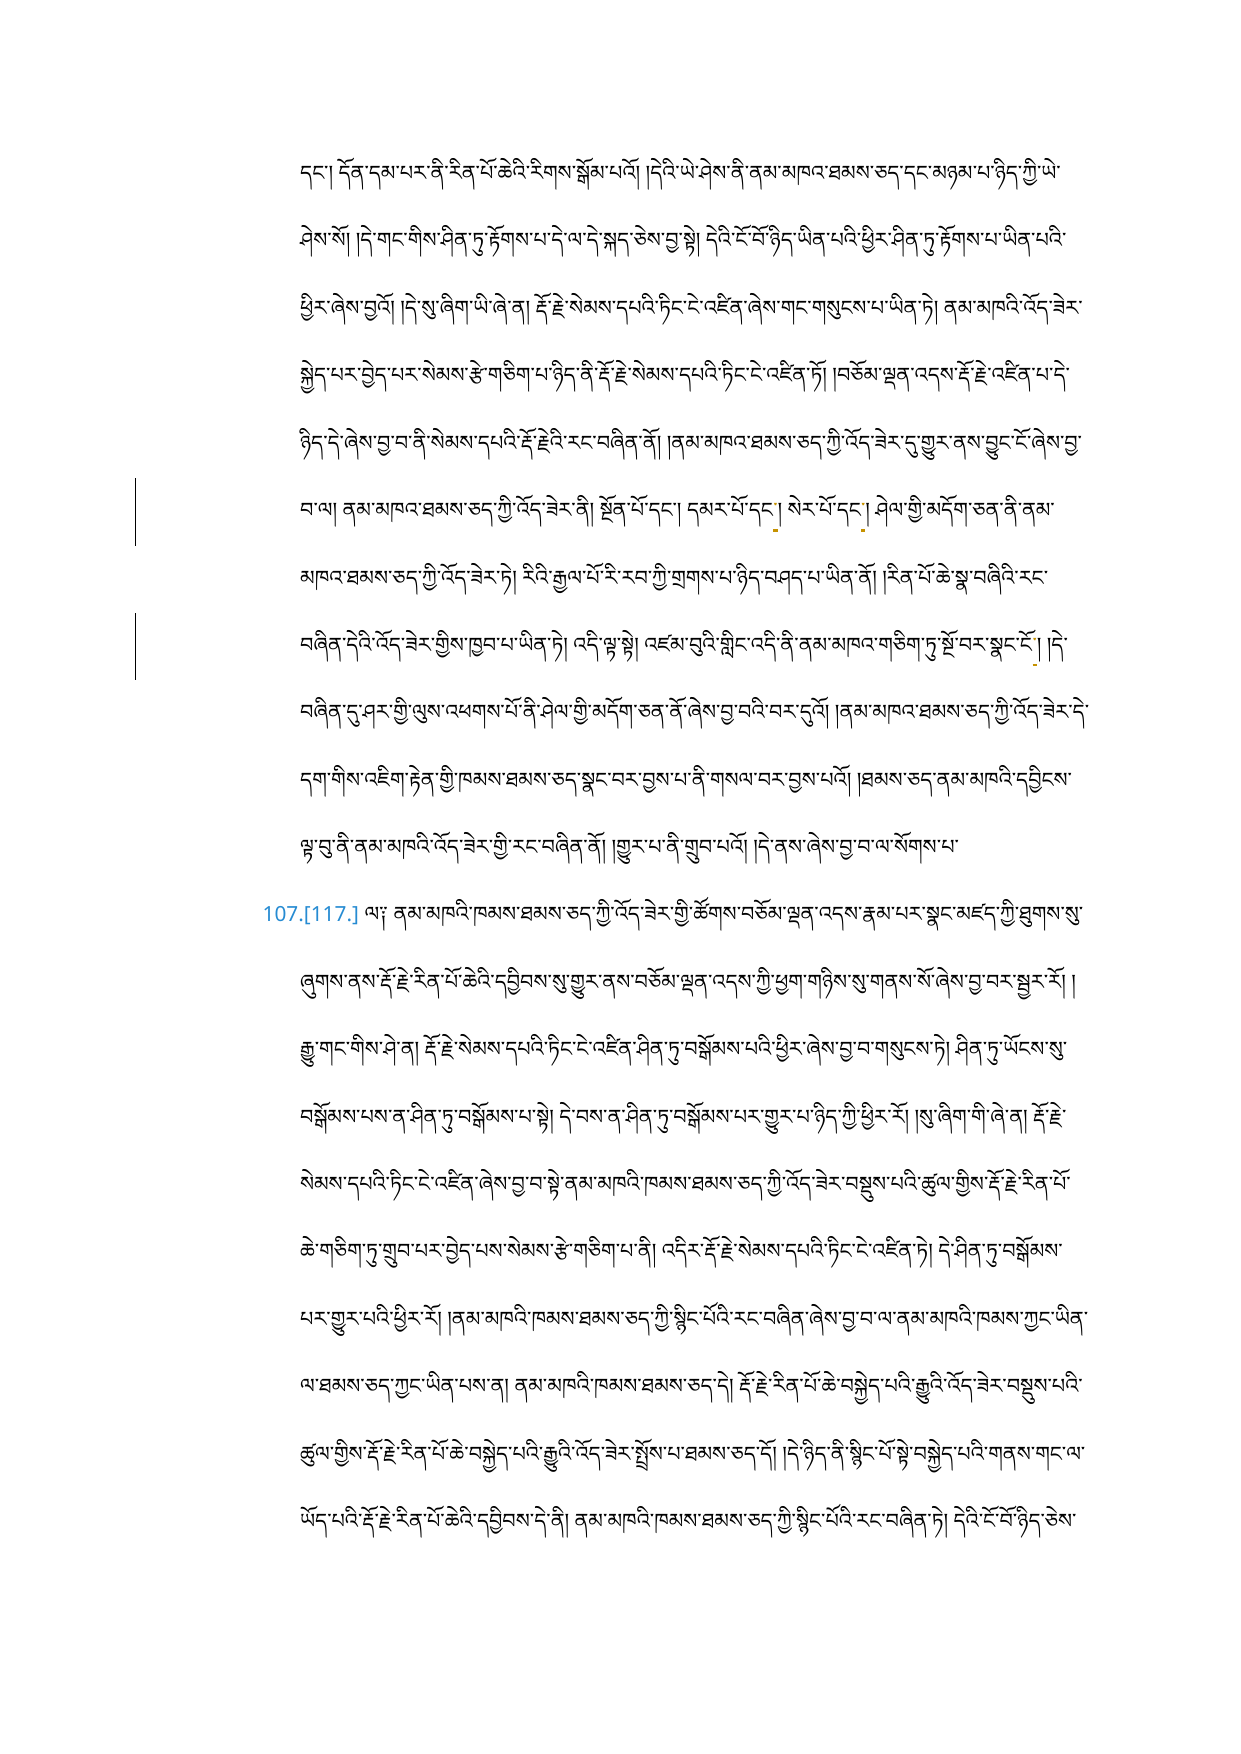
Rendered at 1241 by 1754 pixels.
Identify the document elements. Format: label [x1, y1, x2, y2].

list [262, 891, 1090, 1557]
list [262, 150, 1090, 883]
